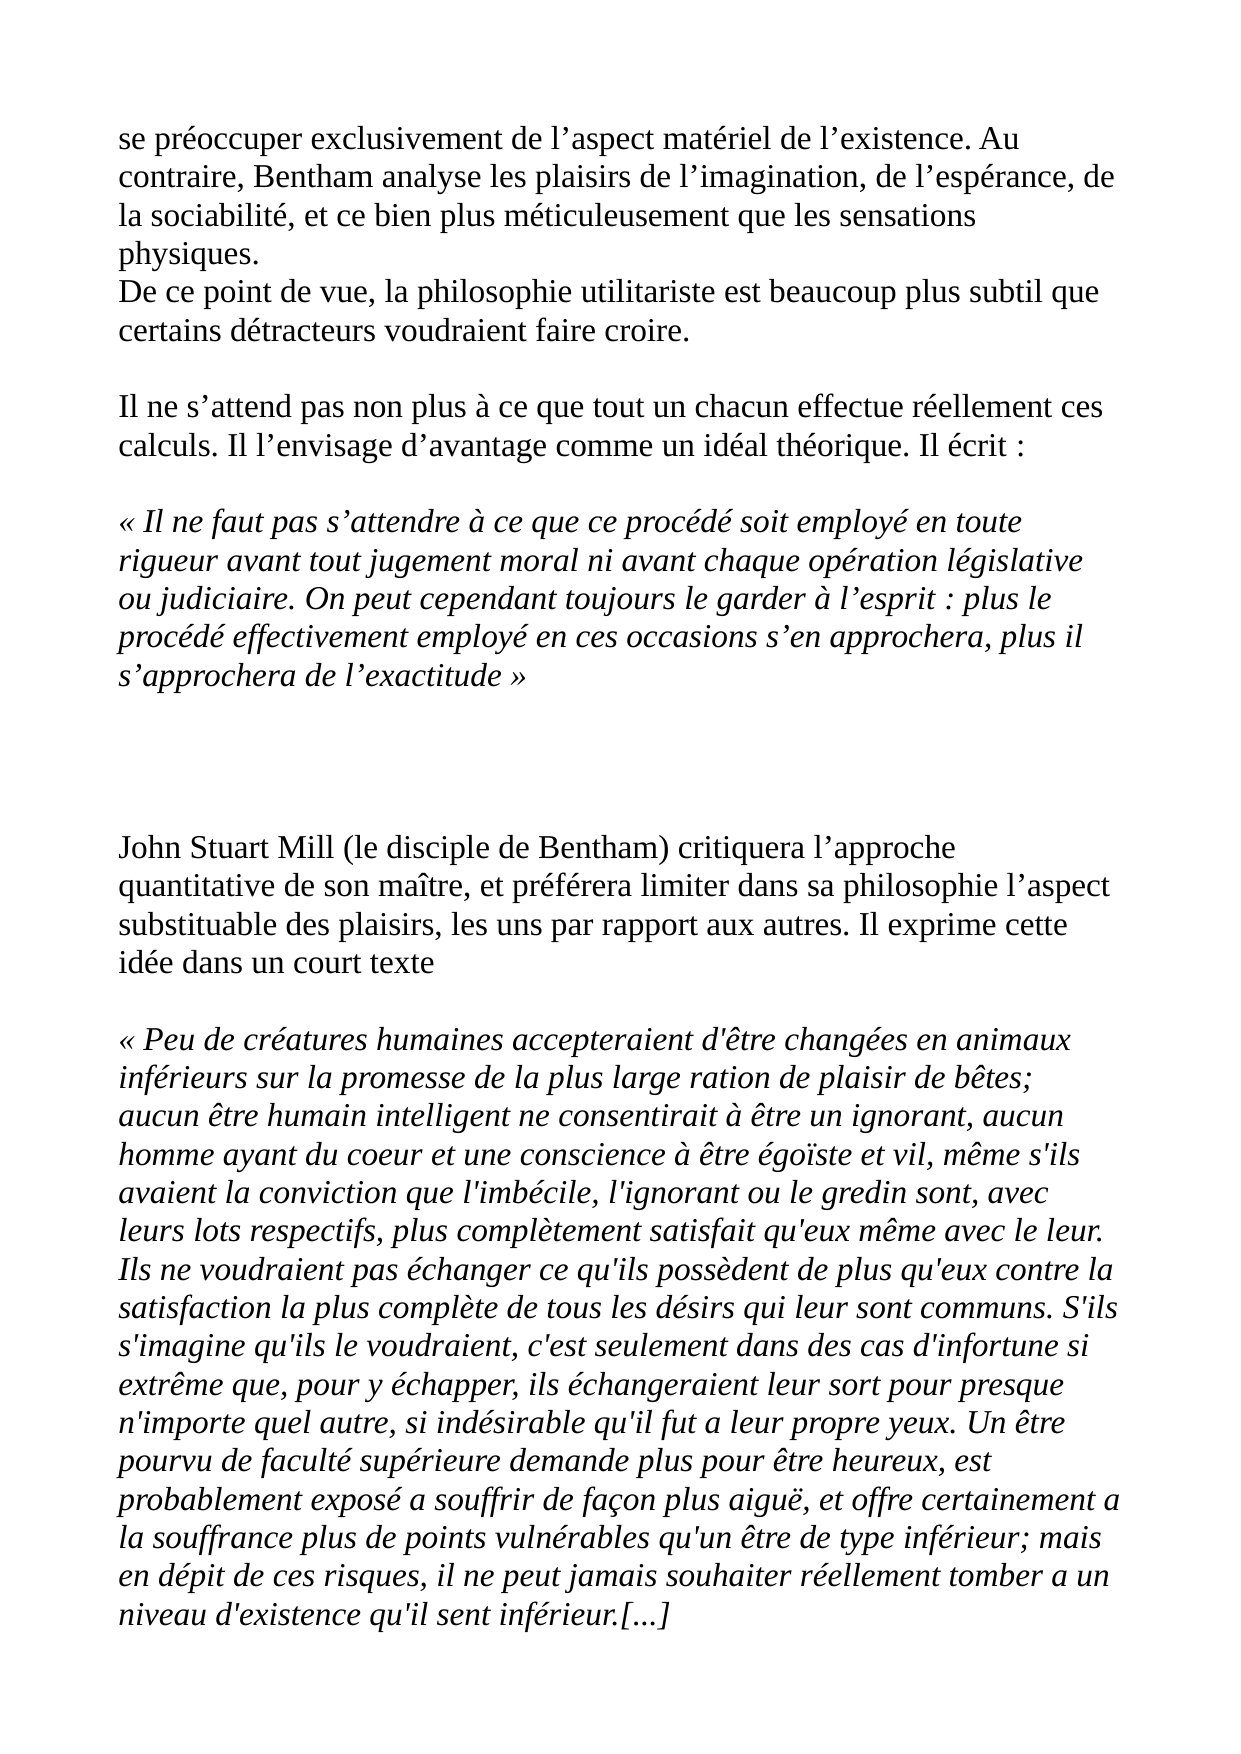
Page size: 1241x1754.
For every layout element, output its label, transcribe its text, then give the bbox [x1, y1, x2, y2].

text John Stuart Mill (le disciple de Bentham) critiquera l’approche quantitative de son maître, et préférera limiter dans sa philosophie l’aspect substituable des plaisirs, les uns par rapport aux autres. Il exprime cette idée dans un court texte [118, 827, 1122, 981]
text De ce point de vue, la philosophie utilitariste est beaucoup plus subtil que certains détracteurs voudraient faire croire. [118, 271, 1122, 348]
text Il ne s’attend pas non plus à ce que tout un chacun effectue réellement ces calculs. Il l’envisage d’avantage comme un idéal théorique. Il écrit : [118, 386, 1122, 463]
